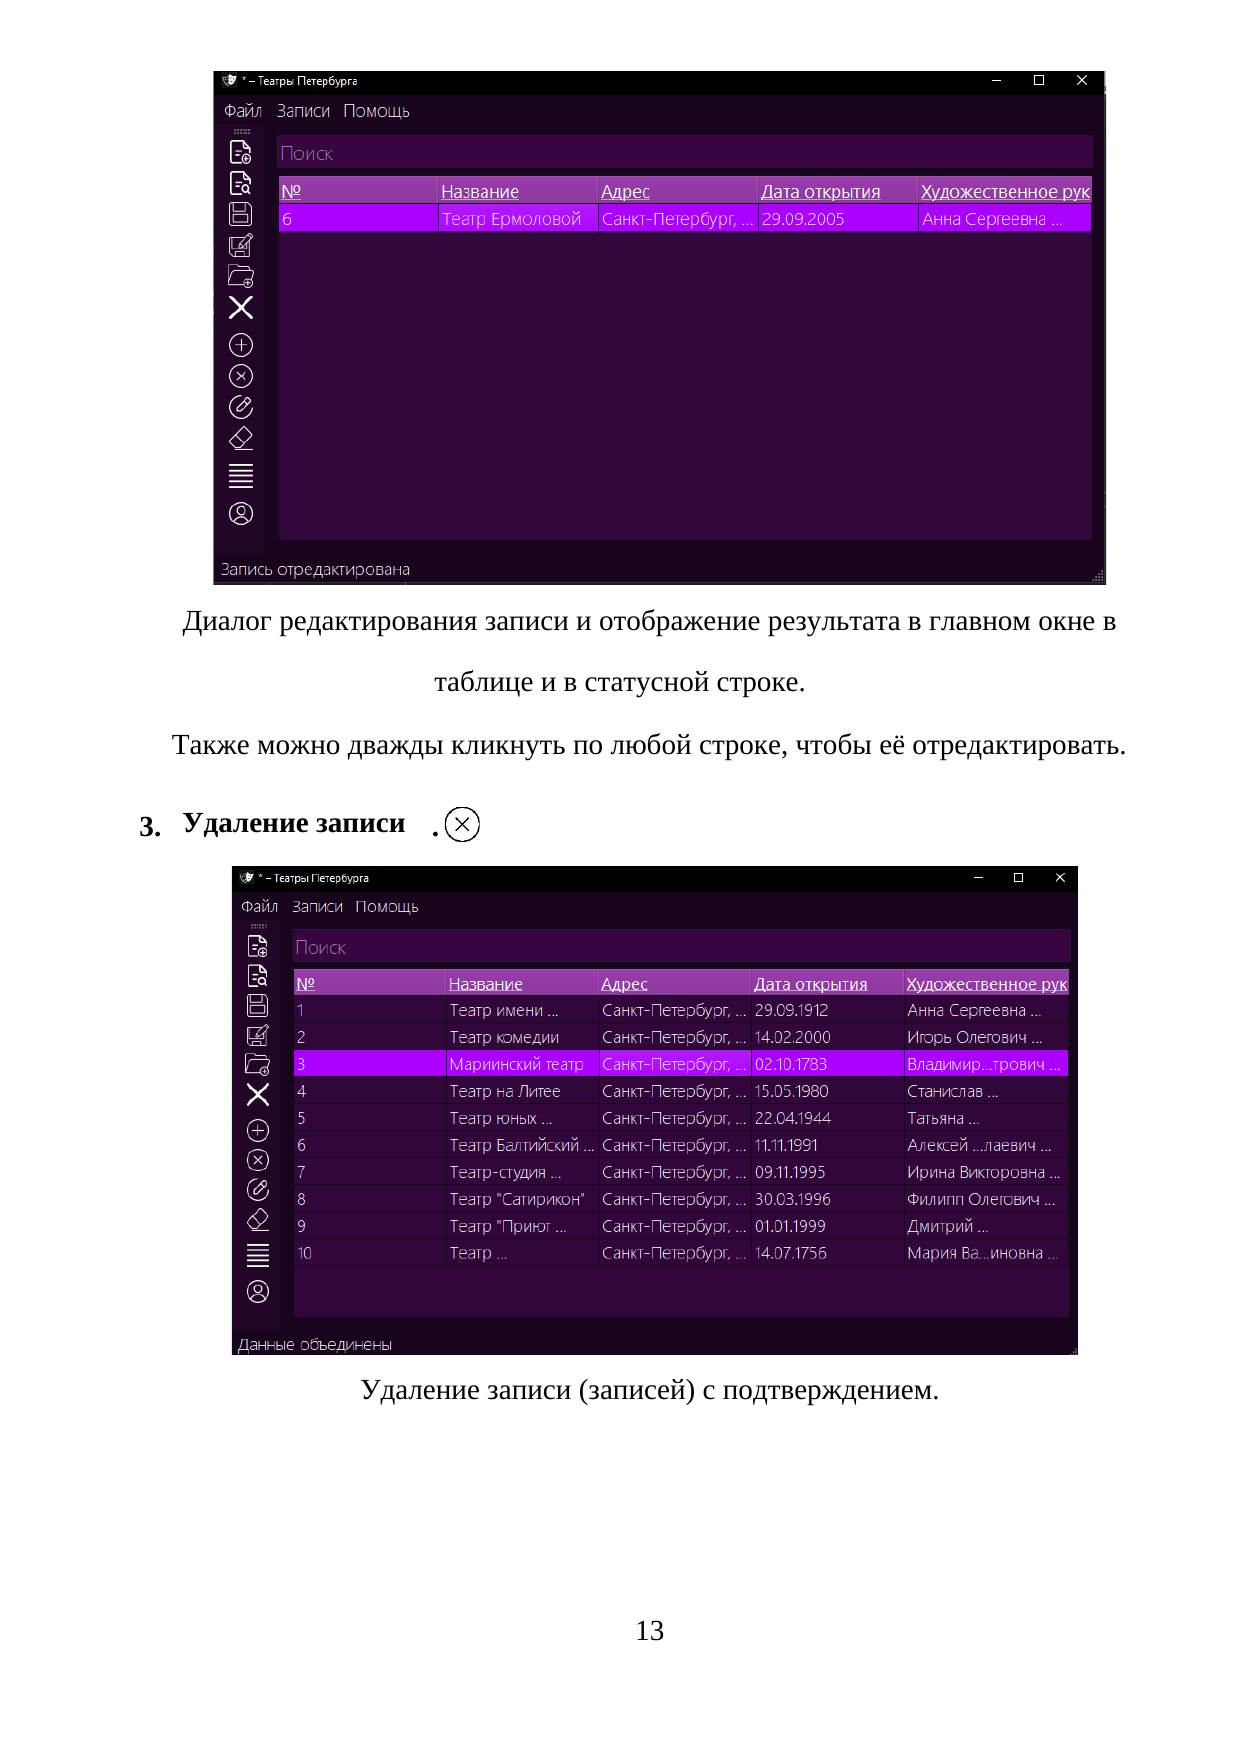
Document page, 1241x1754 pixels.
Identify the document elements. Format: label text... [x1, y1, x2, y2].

picture [212, 71, 1105, 584]
picture [444, 807, 480, 842]
picture [231, 866, 1078, 1354]
text Также можно дважды кликнуть по любой строке, чтобы её отредактировать. [172, 727, 1166, 760]
